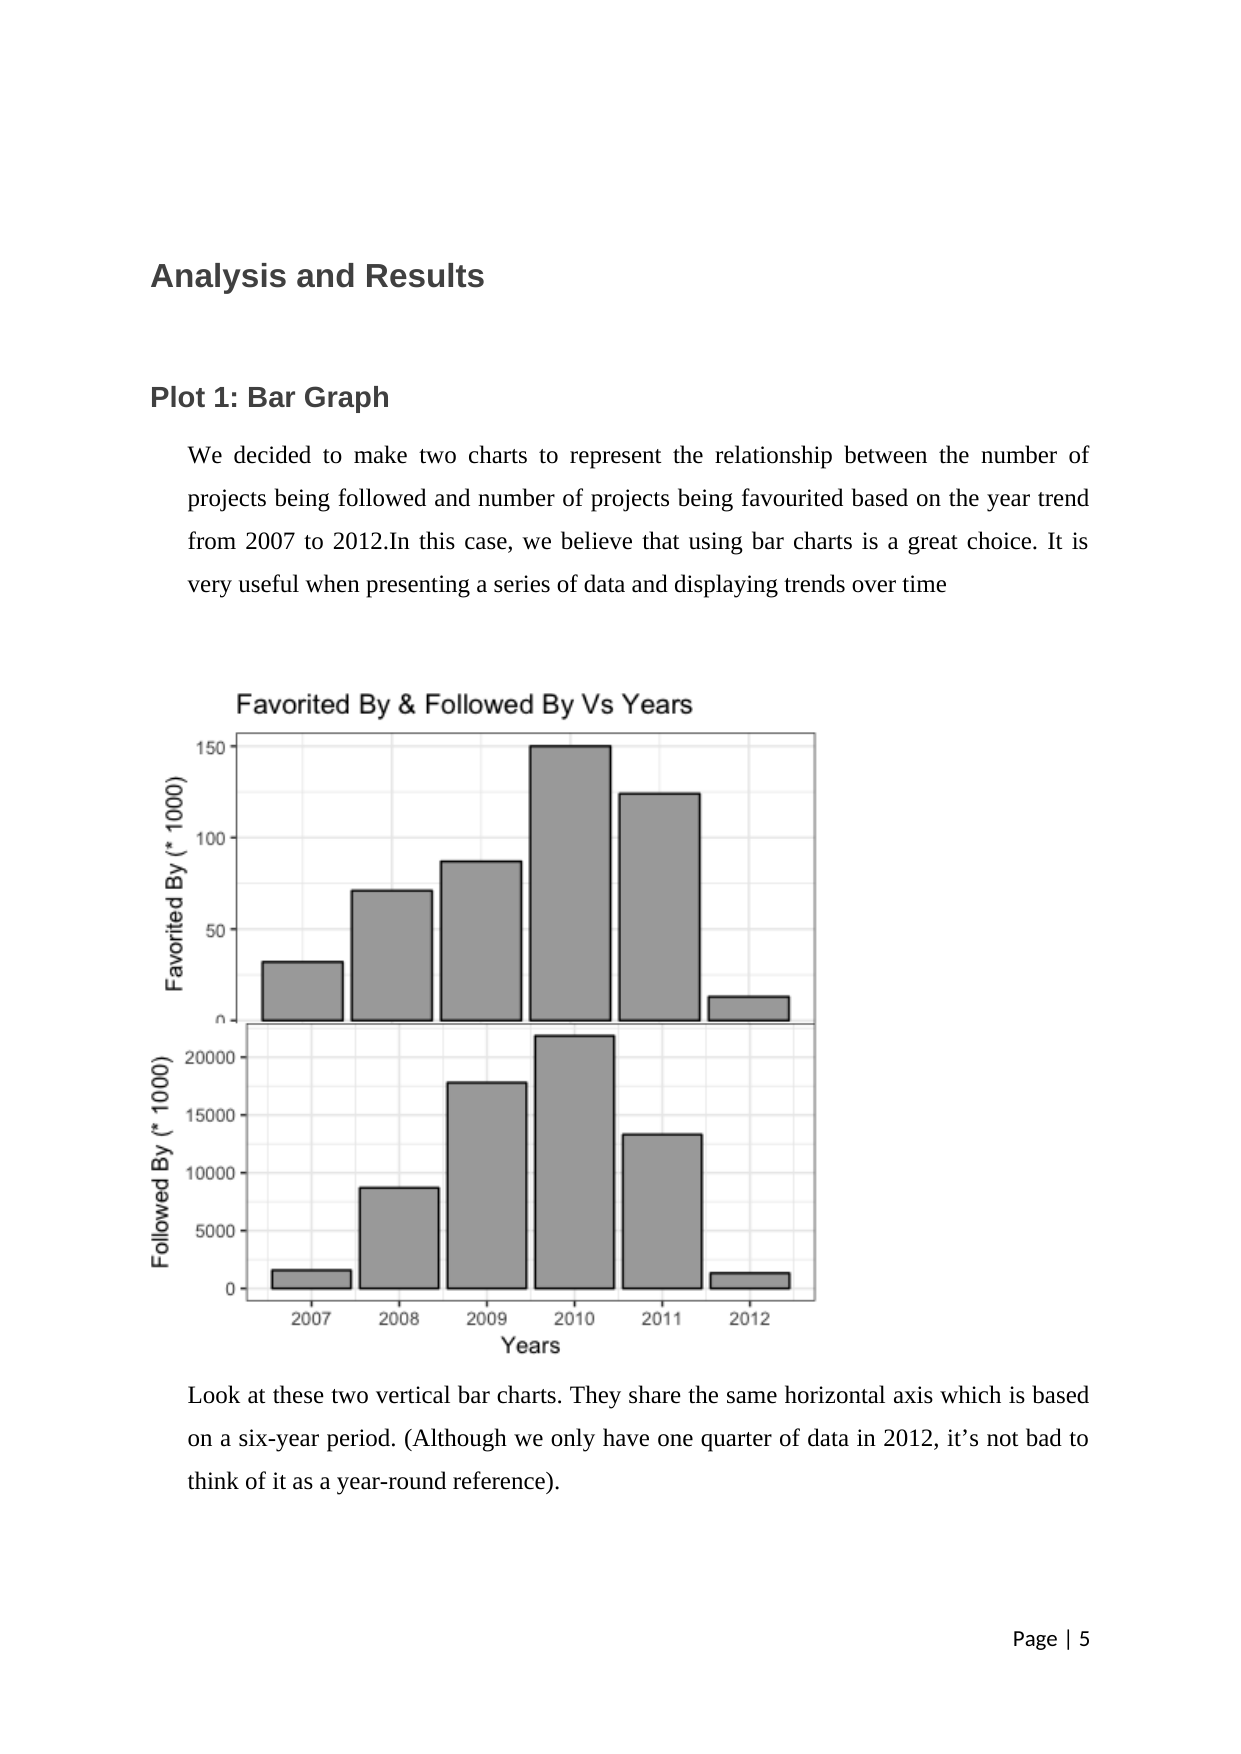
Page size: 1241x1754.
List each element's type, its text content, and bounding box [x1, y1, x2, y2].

text Plot 1: Bar Graph [150, 380, 1090, 414]
list We decided to make two charts to represent the relationship between the number of projects being followed and number of projects being favourited based on the year trend from 2007 to 2012.In this case, we believe that using bar charts is a great choice. It is very useful when presenting a series of data and displaying trends over time [187, 440, 1090, 598]
list Look at these two vertical bar charts. They share the same horizontal axis which is based on a six-year period. (Although we only have one quarter of data in 2012, it’s not bad to think of it as a year-round reference). [187, 1380, 1090, 1495]
picture [150, 692, 826, 1355]
text Analysis and Results [150, 256, 1090, 294]
